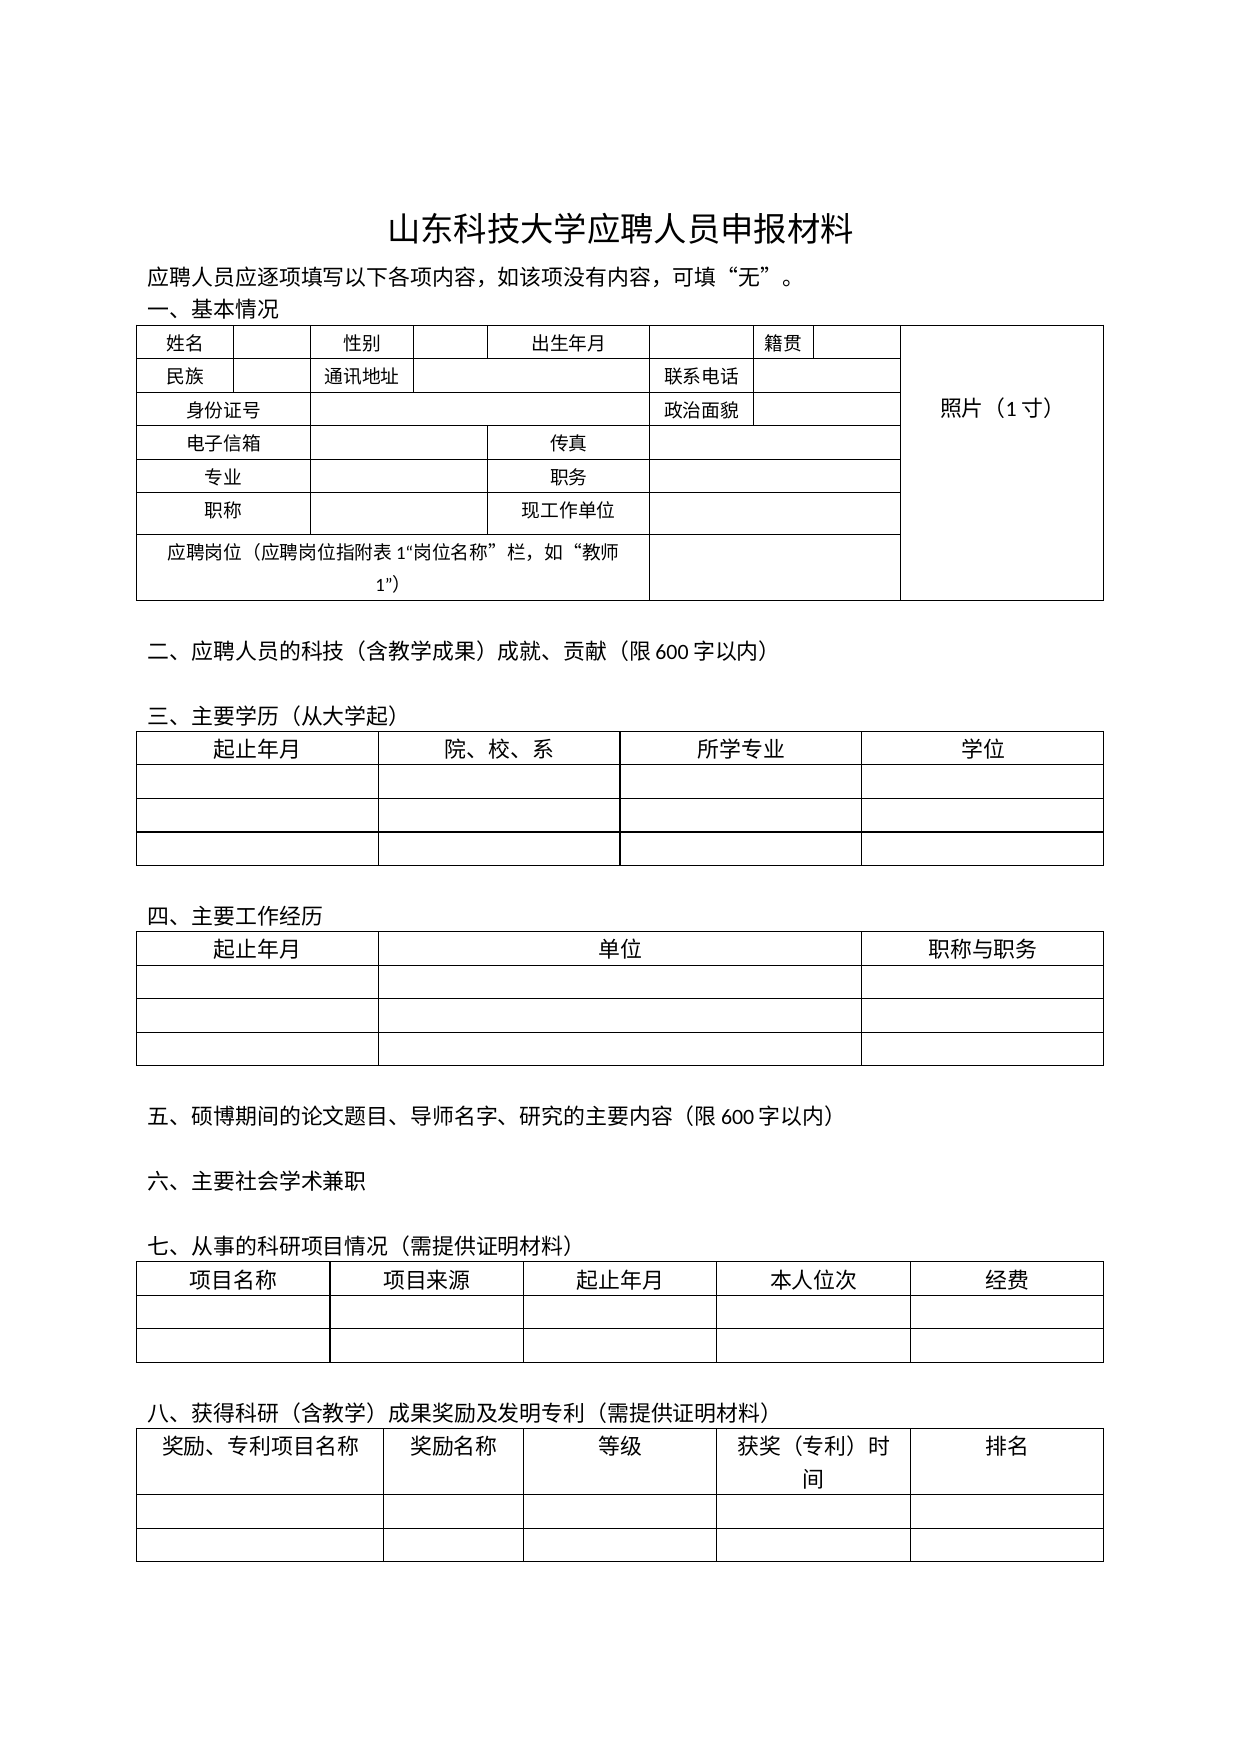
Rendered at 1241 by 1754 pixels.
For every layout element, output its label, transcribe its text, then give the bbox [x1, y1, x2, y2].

table_cell [311, 393, 649, 425]
table_cell [911, 1329, 1103, 1362]
table_cell 职称 [137, 493, 310, 534]
table_cell [621, 765, 861, 798]
table_header 奖励名称 [384, 1429, 523, 1494]
table_cell [137, 1329, 329, 1362]
table_header 学位 [862, 732, 1103, 764]
table_header 院、校、系 [379, 732, 619, 764]
text 四、主要工作经历 [148, 898, 1092, 931]
table_cell [524, 1329, 716, 1362]
table_cell [379, 999, 861, 1032]
table_cell 专业 [137, 460, 310, 492]
text 一、基本情况 [148, 292, 1092, 324]
table_cell [414, 359, 649, 392]
text 山东科技大学应聘人员申报材料 [148, 194, 1092, 259]
table_cell 电子信箱 [137, 426, 310, 459]
table_header 所学专业 [621, 732, 861, 764]
table_header 出生年月 [488, 326, 649, 358]
table_cell 政治面貌 [650, 393, 753, 425]
table_cell 身份证号 [137, 393, 310, 425]
table_cell [911, 1529, 1103, 1561]
table_cell [384, 1529, 523, 1561]
table_cell [137, 833, 378, 865]
table_cell [862, 966, 1103, 998]
text 七、从事的科研项目情况（需提供证明材料） [148, 1229, 1092, 1261]
table_cell [911, 1296, 1103, 1328]
table_cell [137, 1529, 383, 1561]
table_cell [137, 765, 378, 798]
table_cell [137, 1296, 329, 1328]
table_cell [311, 426, 487, 459]
text 六、主要社会学术兼职 [148, 1164, 1092, 1196]
table_cell [911, 1495, 1103, 1527]
table_header 起止年月 [524, 1262, 716, 1295]
table_header 单位 [379, 932, 861, 964]
table_header 职称与职务 [862, 932, 1103, 964]
table_cell [524, 1495, 716, 1527]
table_cell 民族 [137, 359, 233, 392]
table_header 起止年月 [137, 932, 378, 964]
table_cell [862, 765, 1103, 798]
table_cell [137, 1495, 383, 1527]
table_header 等级 [524, 1429, 716, 1494]
table_cell [650, 535, 900, 600]
table_cell 职务 [488, 460, 649, 492]
table_header [414, 326, 487, 358]
table_cell [862, 1033, 1103, 1065]
table_cell [137, 999, 378, 1032]
table_cell [717, 1296, 910, 1328]
table_cell [379, 833, 619, 865]
table_header 姓名 [137, 326, 233, 358]
table_header 本人位次 [717, 1262, 910, 1295]
table_cell [234, 359, 310, 392]
table_cell 通讯地址 [311, 359, 413, 392]
table_header [234, 326, 310, 358]
table_cell [524, 1296, 716, 1328]
table_header 项目来源 [331, 1262, 523, 1295]
table_header 奖励、专利项目名称 [137, 1429, 383, 1494]
table_cell [384, 1495, 523, 1527]
table_header [814, 326, 900, 358]
table_header 性别 [311, 326, 413, 358]
table_cell [717, 1529, 910, 1561]
table_cell [621, 799, 861, 831]
table_cell [331, 1296, 523, 1328]
table_cell [862, 833, 1103, 865]
table_cell [862, 999, 1103, 1032]
table_cell [137, 799, 378, 831]
text 二、应聘人员的科技（含教学成果）成就、贡献（限600字以内） [148, 633, 1092, 666]
text 应聘人员应逐项填写以下各项内容，如该项没有内容，可填“无”。 [148, 259, 1092, 292]
table_cell [379, 765, 619, 798]
table_cell [524, 1529, 716, 1561]
table_cell [862, 799, 1103, 831]
table_cell [379, 966, 861, 998]
table_header 项目名称 [137, 1262, 329, 1295]
table_cell [717, 1495, 910, 1527]
table_header [650, 326, 753, 358]
table_cell 联系电话 [650, 359, 753, 392]
table_cell [650, 493, 900, 534]
table_header 获奖（专利）时间 [717, 1429, 910, 1494]
table_cell [754, 359, 900, 392]
text 八、获得科研（含教学）成果奖励及发明专利（需提供证明材料） [148, 1395, 1092, 1428]
table_cell [379, 1033, 861, 1065]
table_cell [311, 493, 487, 534]
table_cell 应聘岗位（应聘岗位指附表1“岗位名称”栏，如“教师1”） [137, 535, 649, 600]
table_cell [379, 799, 619, 831]
text 五、硕博期间的论文题目、导师名字、研究的主要内容（限600字以内） [148, 1099, 1092, 1131]
table_cell [717, 1329, 910, 1362]
table_cell [650, 460, 900, 492]
table_header 籍贯 [754, 326, 813, 358]
table_cell [311, 460, 487, 492]
table_cell [331, 1329, 523, 1362]
text 三、主要学历（从大学起） [148, 698, 1092, 731]
table_cell [754, 393, 900, 425]
table_header 起止年月 [137, 732, 378, 764]
table_header 排名 [911, 1429, 1103, 1494]
table_cell [137, 1033, 378, 1065]
table_cell [650, 426, 900, 459]
table_cell 现工作单位 [488, 493, 649, 534]
table_cell [137, 966, 378, 998]
table_cell 传真 [488, 426, 649, 459]
table_header 照片（1寸） [901, 326, 1103, 600]
table_cell [621, 833, 861, 865]
table_header 经费 [911, 1262, 1103, 1295]
